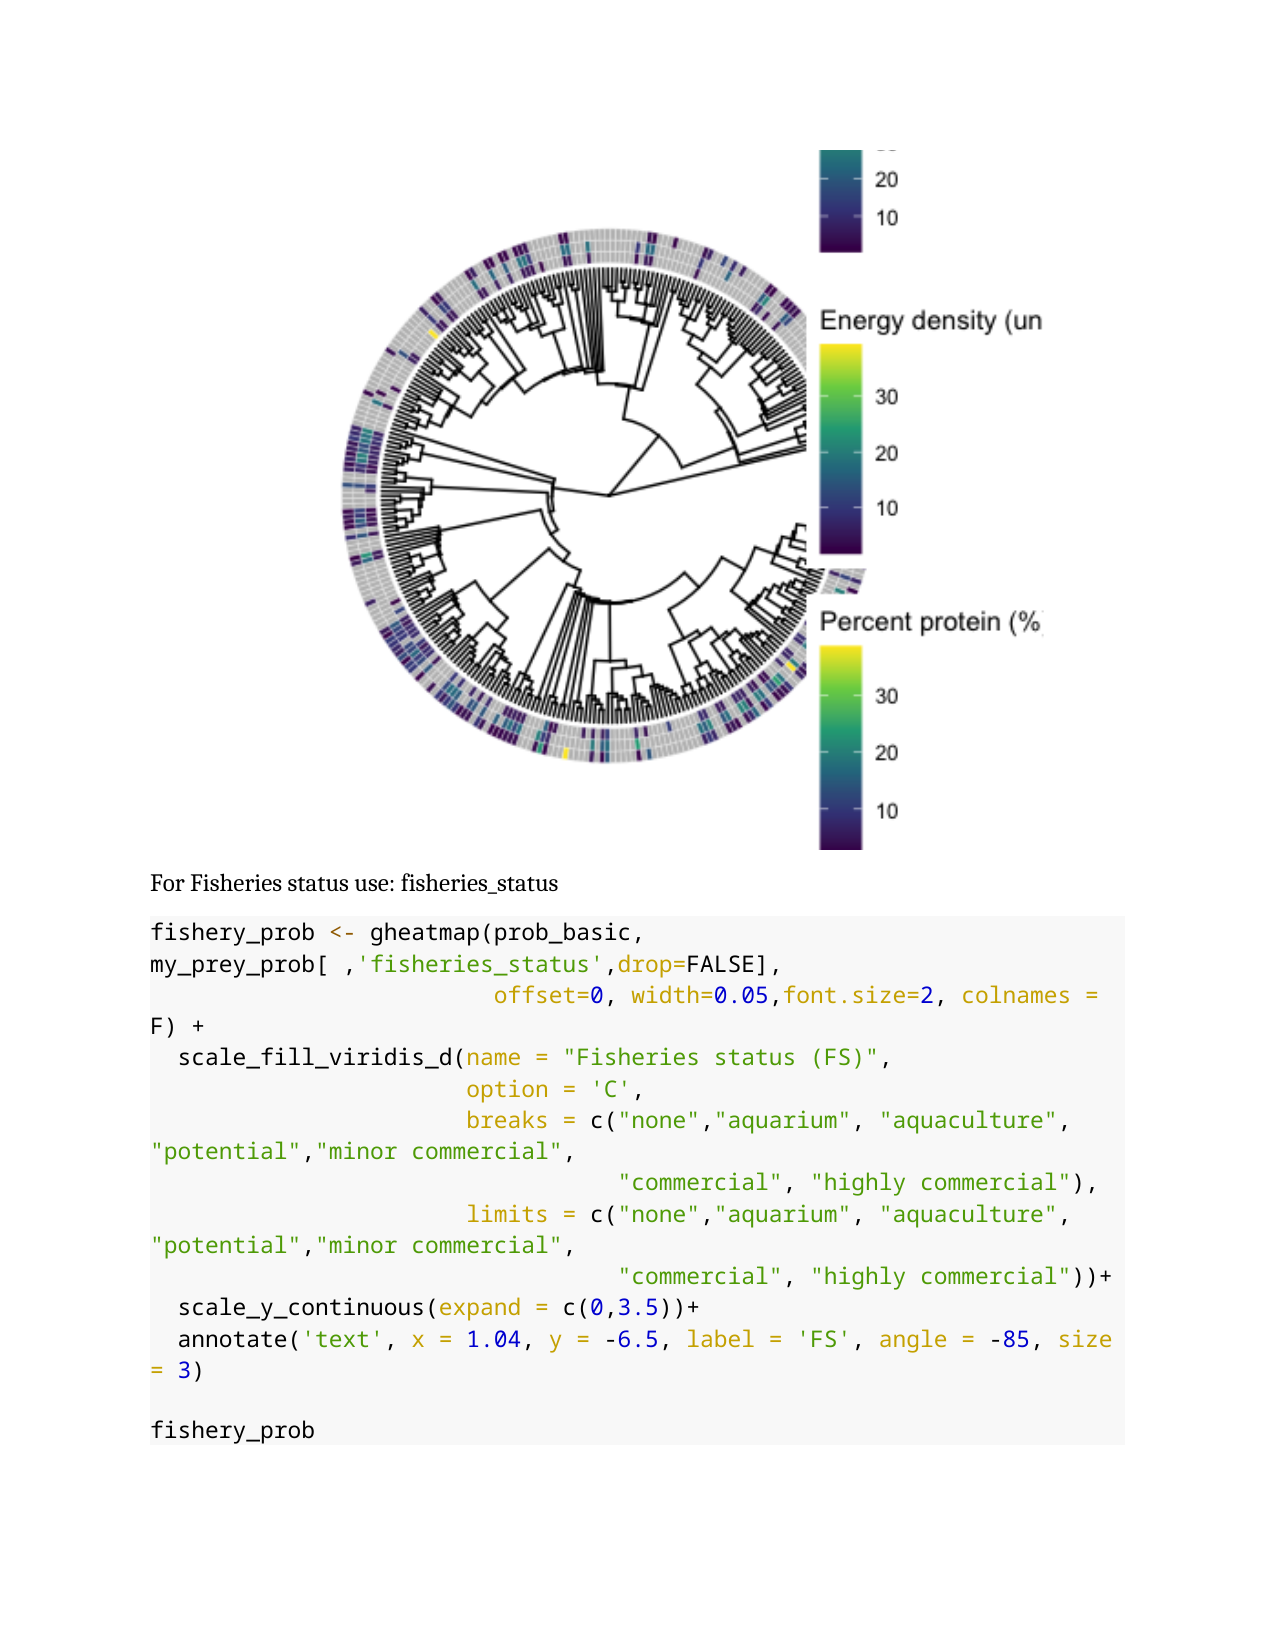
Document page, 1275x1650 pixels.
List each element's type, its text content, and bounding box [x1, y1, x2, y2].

picture [168, 150, 1044, 850]
text fishery_prob <- gheatmap(prob_basic, my_prey_prob[ ,'fisheries_status',drop=FALSE], offset=0, width=0.05,font.size=2, colnames = F) + scale_fill_viridis_d(name = "Fisheries status (FS)", option = 'C', breaks = c("none","aquarium", "aquaculture", "potential","minor commercial", "commercial", "highly commercial"), limits = c("none","aquarium", "aquaculture", "potential","minor commercial", "commercial", "highly commercial"))+ scale_y_continuous(expand = c(0,3.5))+ annotate('text', x = 1.04, y = -6.5, label = 'FS', angle = -85, size = 3) fishery_prob [150, 916, 1125, 1445]
text For Fisheries status use: fisheries_status [150, 869, 1125, 897]
